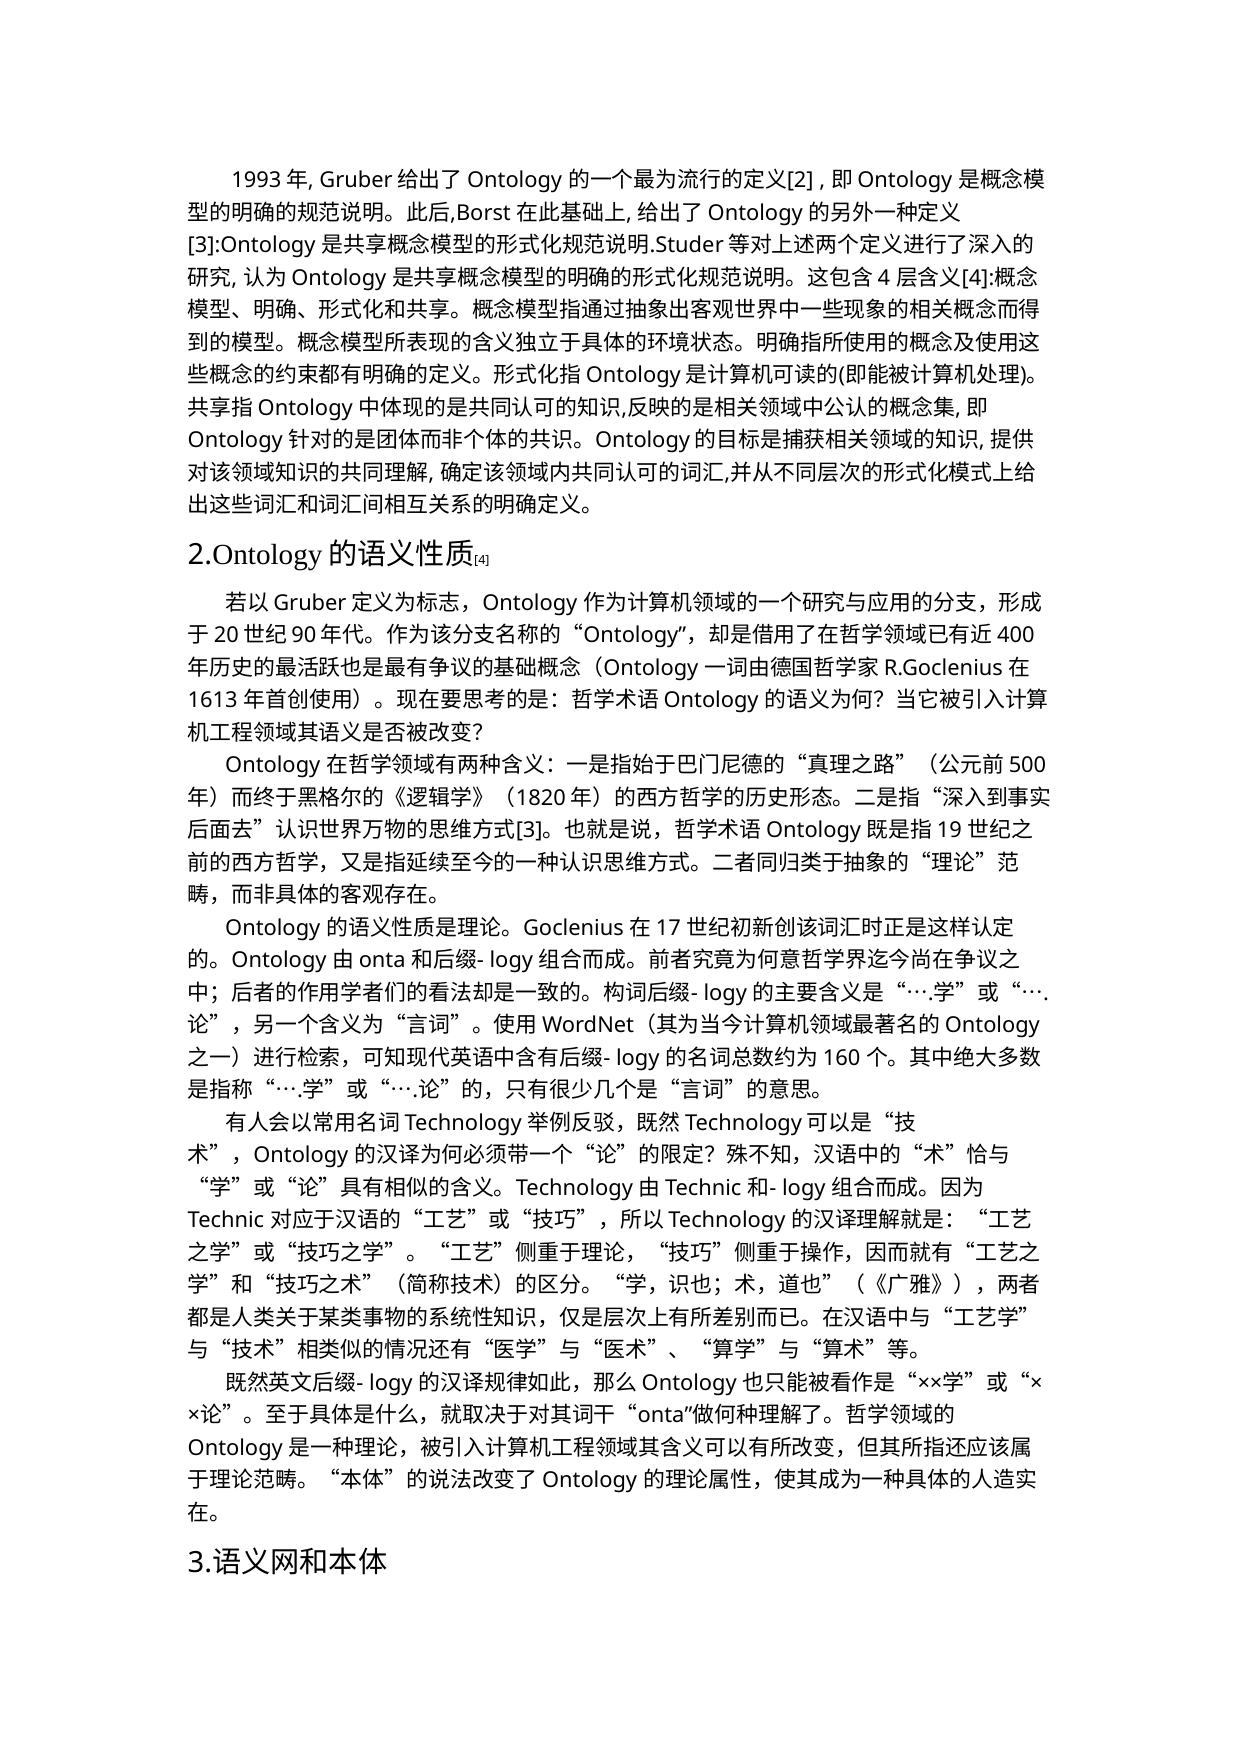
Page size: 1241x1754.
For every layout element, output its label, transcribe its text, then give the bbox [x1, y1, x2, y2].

text 若以Gruber定义为标志，Ontology 作为计算机领域的一个研究与应用的分支，形成于20世纪90年代。作为该分支名称的“Ontology”，却是借用了在哲学领域已有近400年历史的最活跃也是最有争议的基础概念（Ontology 一词由德国哲学家R.Goclenius 在1613 年首创使用）。现在要思考的是：哲学术语Ontology 的语义为何？当它被引入计算机工程领域其语义是否被改变？ [187, 584, 1053, 747]
text Ontology 的语义性质是理论。Goclenius 在17 世纪初新创该词汇时正是这样认定的。Ontology 由onta 和后缀- logy 组合而成。前者究竟为何意哲学界迄今尚在争议之中；后者的作用学者们的看法却是一致的。构词后缀- logy 的主要含义是“⋯.学”或“⋯.论”，另一个含义为“言词”。使用WordNet（其为当今计算机领域最著名的Ontology 之一）进行检索，可知现代英语中含有后缀- logy 的名词总数约为160 个。其中绝大多数是指称“⋯.学”或“⋯.论”的，只有很少几个是“言词”的意思。 [187, 909, 1053, 1104]
text 1993年, Gruber给出了Ontology 的一个最为流行的定义[2] , 即Ontology 是概念模型的明确的规范说明。此后,Borst 在此基础上, 给出了Ontology 的另外一种定义[3]:Ontology 是共享概念模型的形式化规范说明.Studer等对上述两个定义进行了深入的研究, 认为Ontology 是共享概念模型的明确的形式化规范说明。这包含4 层含义[4]:概念模型、明确、形式化和共享。概念模型指通过抽象出客观世界中一些现象的相关概念而得到的模型。概念模型所表现的含义独立于具体的环境状态。明确指所使用的概念及使用这些概念的约束都有明确的定义。形式化指Ontology是计算机可读的(即能被计算机处理)。共享指Ontology 中体现的是共同认可的知识,反映的是相关领域中公认的概念集, 即Ontology 针对的是团体而非个体的共识。Ontology的目标是捕获相关领域的知识, 提供对该领域知识的共同理解, 确定该领域内共同认可的词汇,并从不同层次的形式化模式上给出这些词汇和词汇间相互关系的明确定义。 [187, 162, 1053, 519]
list Ontology的语义性质[4] [187, 519, 1053, 584]
list 语义网和本体 [187, 1527, 1053, 1592]
text 既然英文后缀- logy 的汉译规律如此，那么Ontology 也只能被看作是“××学”或“××论”。至于具体是什么，就取决于对其词干“onta”做何种理解了。哲学领域的Ontology 是一种理论，被引入计算机工程领域其含义可以有所改变，但其所指还应该属于理论范畴。“本体”的说法改变了Ontology 的理论属性，使其成为一种具体的人造实在。 [187, 1364, 1053, 1527]
text Ontology 在哲学领域有两种含义：一是指始于巴门尼德的“真理之路”（公元前500 年）而终于黑格尔的《逻辑学》（1820年）的西方哲学的历史形态。二是指“深入到事实后面去”认识世界万物的思维方式[3]。也就是说，哲学术语Ontology 既是指19 世纪之前的西方哲学，又是指延续至今的一种认识思维方式。二者同归类于抽象的“理论”范畴，而非具体的客观存在。 [187, 747, 1053, 909]
text 有人会以常用名词Technology 举例反驳，既然Technology可以是“技术”，Ontology 的汉译为何必须带一个“论”的限定？殊不知，汉语中的“术”恰与“学”或“论”具有相似的含义。Technology 由Technic 和- logy 组合而成。因为Technic 对应于汉语的“工艺”或“技巧”，所以Technology 的汉译理解就是：“工艺之学”或“技巧之学”。“工艺”侧重于理论，“技巧”侧重于操作，因而就有“工艺之学”和“技巧之术”（简称技术）的区分。“学，识也；术，道也”（《广雅》），两者都是人类关于某类事物的系统性知识，仅是层次上有所差别而已。在汉语中与“工艺学”与“技术”相类似的情况还有“医学”与“医术”、“算学”与“算术”等。 [187, 1104, 1053, 1364]
